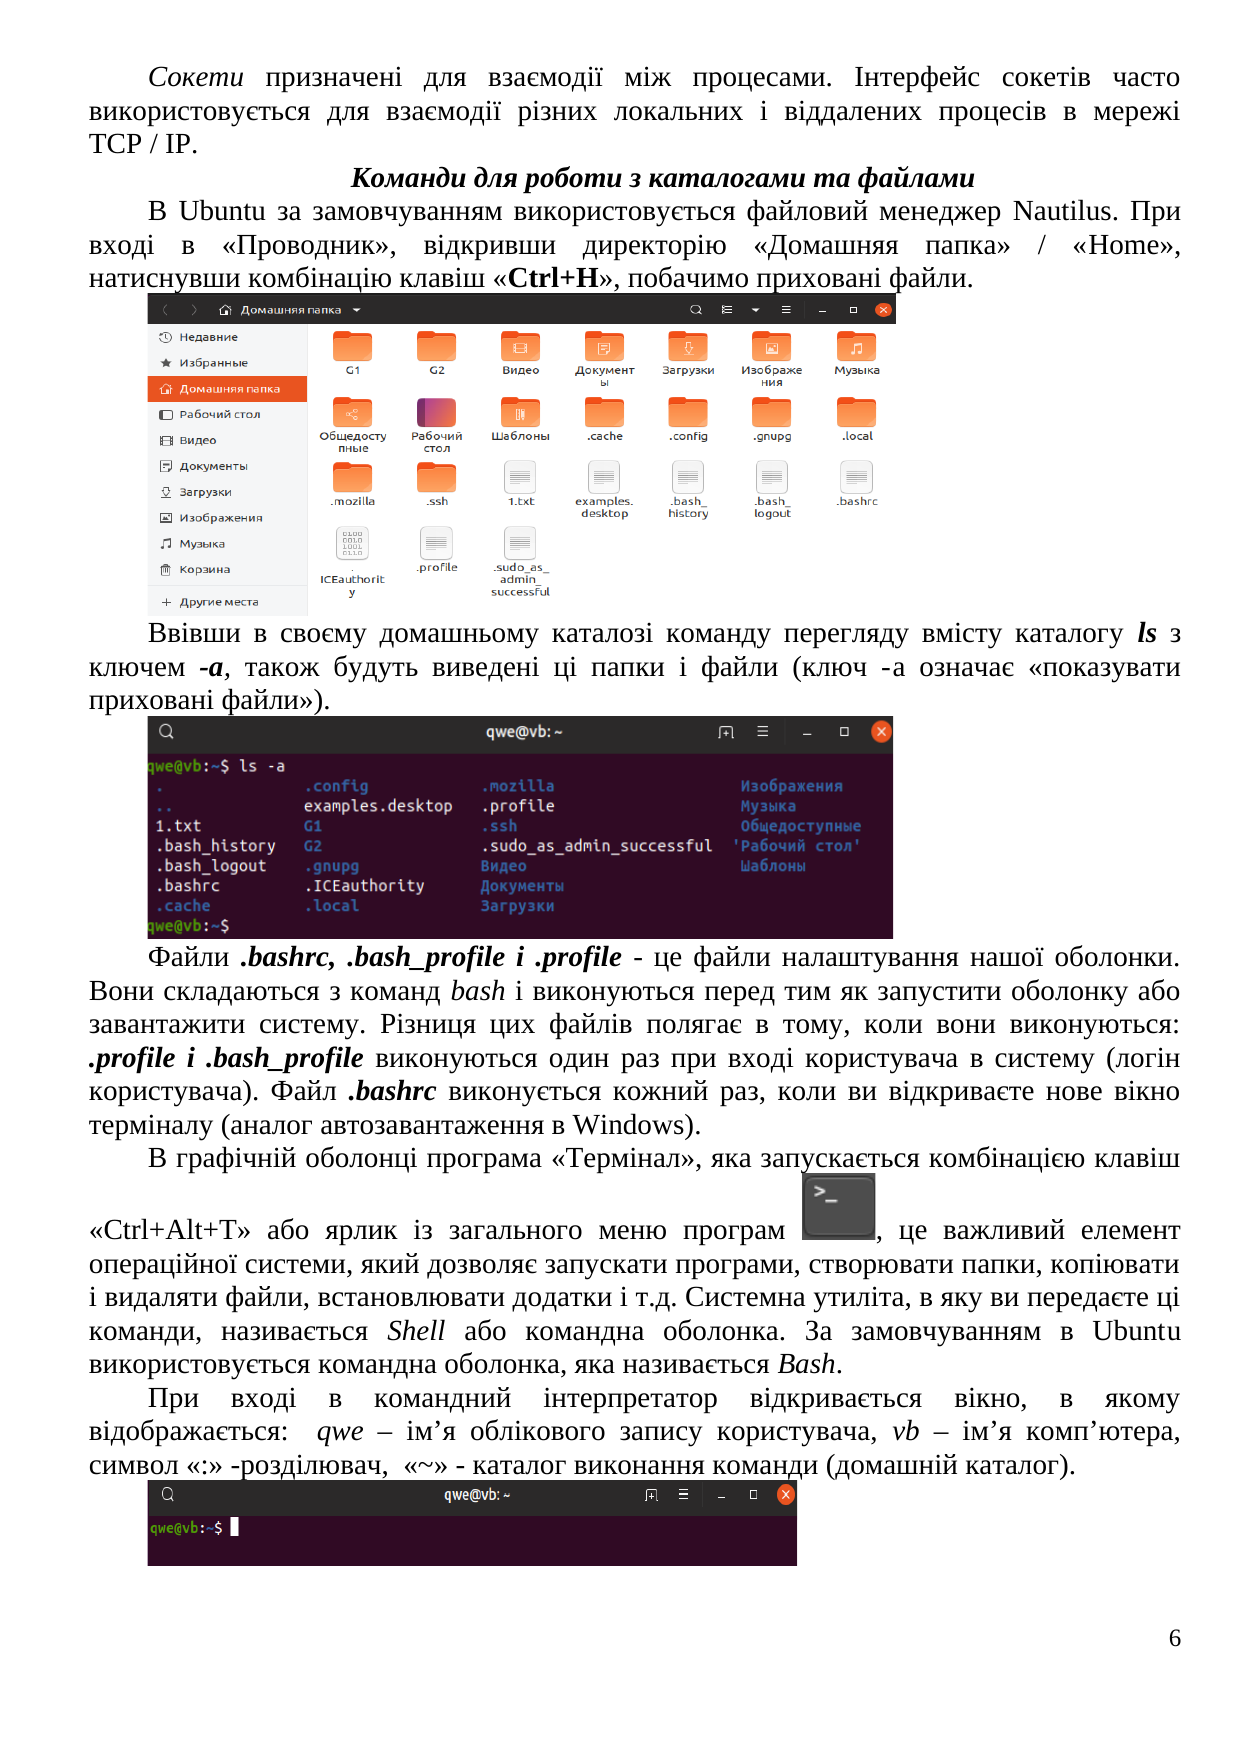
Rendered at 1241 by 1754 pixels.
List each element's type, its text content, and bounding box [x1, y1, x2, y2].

picture [147, 716, 894, 939]
picture [147, 293, 896, 616]
picture [802, 1173, 876, 1240]
text Файли .bashrc, .bash_profile і .profile - це файли налаштування нашої оболонки. Вони складаються з команд bash і виконуються перед тим як запустити оболонку або завантажити систему. Різниця цих файлів полягає в тому, коли вони виконуються: .profile і .bash_profile виконуються один раз при вході користувача в систему (логін користувача). Файл .bashrc виконується кожний раз, коли ви відкриваєте нове вікно терміналу (аналог автозавантаження в Windows). [89, 939, 1181, 1140]
text При вході в командний інтерпретатор відкривається вікно, в якому відображається: qwe – ім’я облікового запису користувача, vb – ім’я комп’ютера, символ «:» -розділювач, «~» - каталог виконання команди (домашній каталог). [89, 1380, 1181, 1481]
text Сокети призначені для взаємодії між процесами. Інтерфейс сокетів часто використовується для взаємодії різних локальних і віддалених процесів в мережі TCP / IP. [89, 59, 1181, 160]
text Ввівши в своєму домашньому каталозі команду перегляду вмісту каталогу ls з ключем -а, також будуть виведені ці папки і файли (ключ -a означає «показувати приховані файли»). [89, 615, 1181, 716]
text Команди для роботи з каталогами та файлами [89, 160, 1181, 193]
text В Ubuntu за замовчуванням використовується файловий менеджер Nautilus. При вході в «Проводник», відкривши директорію «Домашняя папка» / «Home», натиснувши комбінацію клавіш «Ctrl+H», побачимо приховані файли. [89, 193, 1181, 294]
text В графічній оболонці програма «Термінал», яка запускається комбінацією клавіш «Ctrl+Alt+T» або ярлик із загального меню програм , це важливий елемент операційної системи, який дозволяє запускати програми, створювати папки, копіювати і видаляти файли, встановлювати додатки і т.д. Системна утиліта, в яку ви передаєте ці команди, називається Shell або командна оболонка. За замовчуванням в Ubuntu використовується командна оболонка, яка називається Bash. [89, 1140, 1181, 1380]
picture [147, 1480, 798, 1566]
